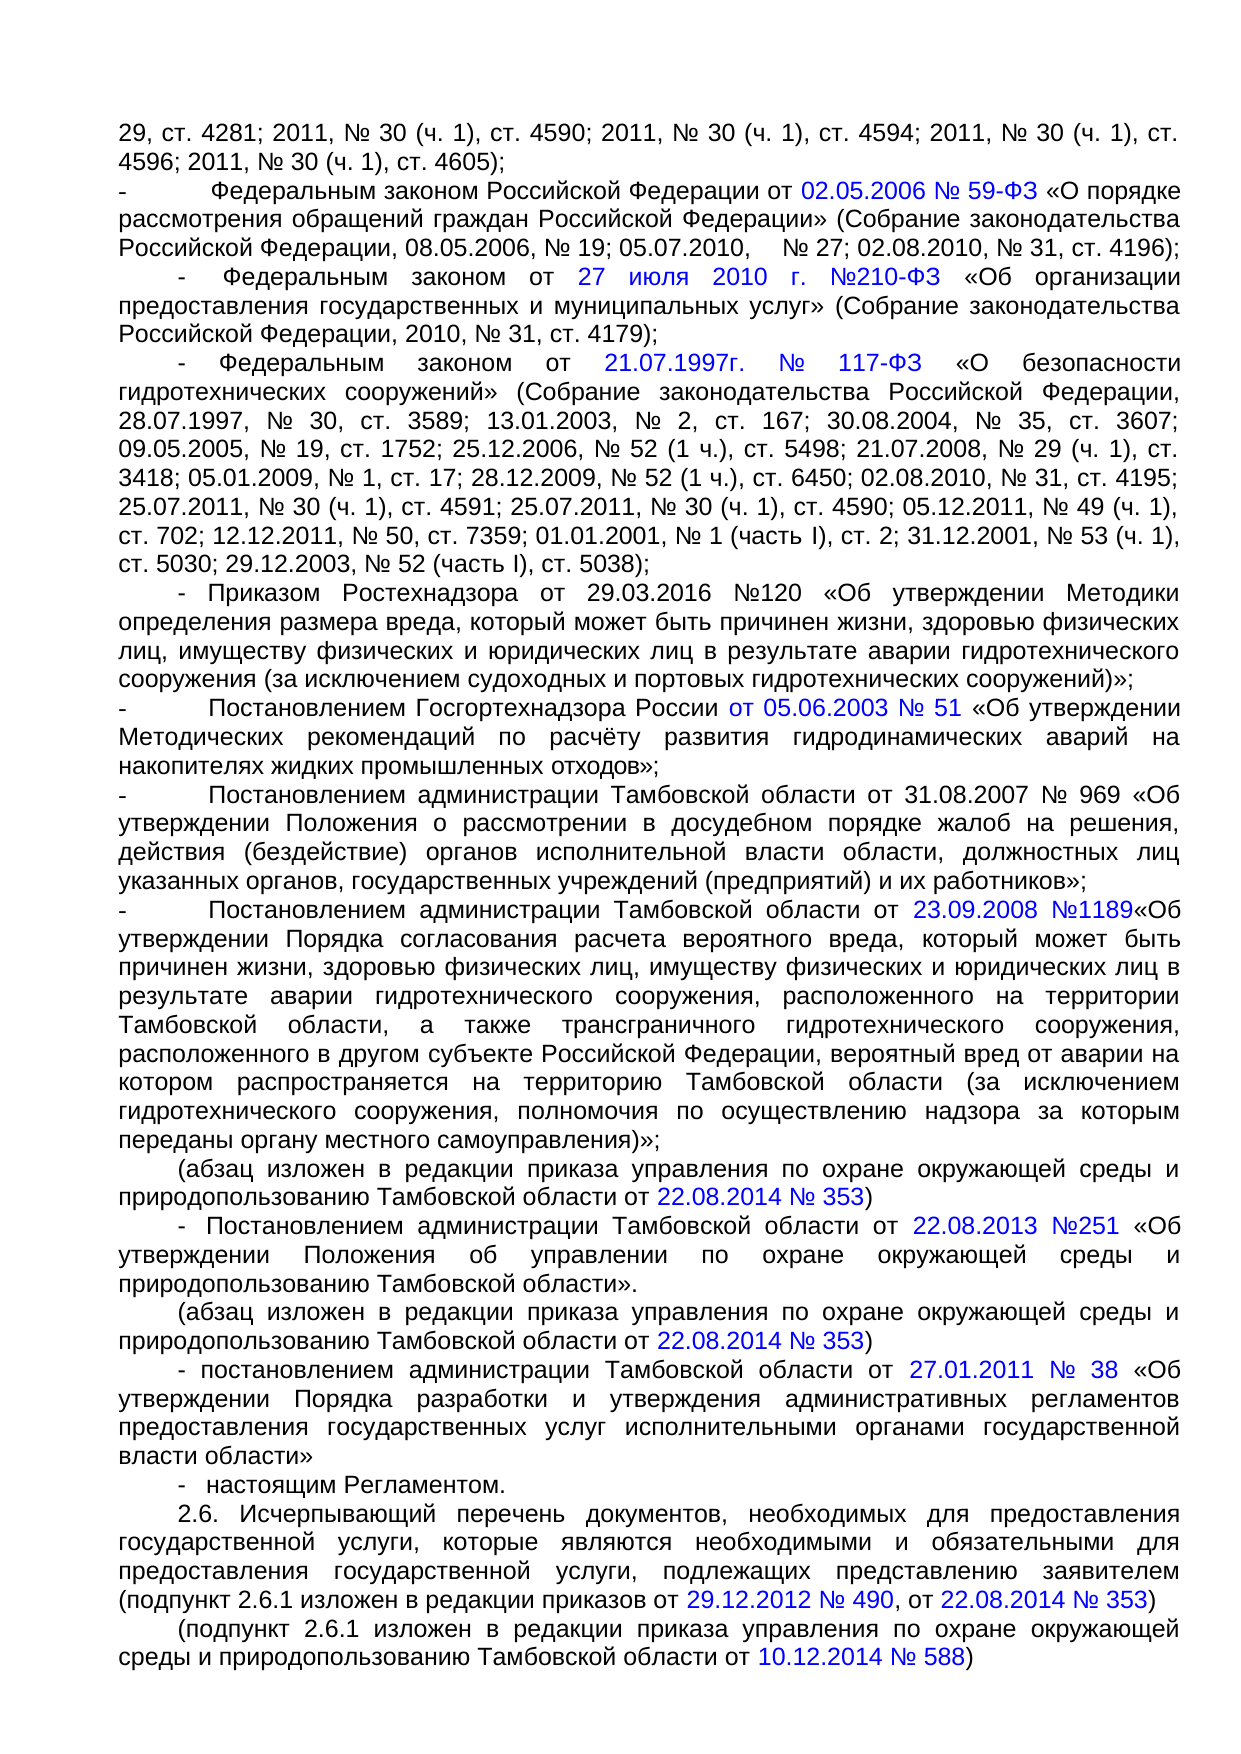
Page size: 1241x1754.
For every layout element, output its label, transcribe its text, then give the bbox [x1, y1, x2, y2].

text - настоящим Регламентом. [118, 1470, 1181, 1498]
list Постановлением Госгортехнадзора России от 05.06.2003 № 51 «Об утверждении Методических рекомендаций по расчёту развития гидродинамических аварий на накопителях жидких промышленных отходов»; [118, 693, 1181, 779]
list Федеральным законом Российской Федерации от 02.05.2006 № 59-ФЗ «О порядке рассмотрения обращений граждан Российской Федерации» (Собрание законодательства Российской Федерации, 08.05.2006, № 19; 05.07.2010, № 27; 02.08.2010, № 31, ст. 4196); [118, 176, 1181, 262]
text - Приказом Ростехнадзора от 29.03.2016 №120 «Об утверждении Методики определения размера вреда, который может быть причинен жизни, здоровью физических лиц, имуществу физических и юридических лиц в результате аварии гидротехнического сооружения (за исключением судоходных и портовых гидротехнических сооружений)»; [118, 578, 1181, 693]
text (подпункт 2.6.1 изложен в редакции приказа управления по охране окружающей среды и природопользованию Тамбовской области от 10.12.2014 № 588) [118, 1613, 1181, 1671]
text - Постановлением администрации Тамбовской области от 22.08.2013 №251 «Об утверждении Положения об управлении по охране окружающей среды и природопользованию Тамбовской области». [118, 1211, 1181, 1297]
text 2.6. Исчерпывающий перечень документов, необходимых для предоставления государственной услуги, которые являются необходимыми и обязательными для предоставления государственной услуги, подлежащих представлению заявителем (подпункт 2.6.1 изложен в редакции приказов от 29.12.2012 № 490, от 22.08.2014 № 353) [118, 1498, 1181, 1613]
list Постановлением администрации Тамбовской области от 23.09.2008 №1189«Об утверждении Порядка согласования расчета вероятного вреда, который может быть причинен жизни, здоровью физических лиц, имуществу физических и юридических лиц в результате аварии гидротехнического сооружения, расположенного на территории Тамбовской области, а также трансграничного гидротехнического сооружения, расположенного в другом субъекте Российской Федерации, вероятный вред от аварии на котором распространяется на территорию Тамбовской области (за исключением гидротехнического сооружения, полномочия по осуществлению надзора за которым переданы органу местного самоуправления)»; [118, 895, 1181, 1153]
text (абзац изложен в редакции приказа управления по охране окружающей среды и природопользованию Тамбовской области от 22.08.2014 № 353) [118, 1297, 1181, 1355]
text - постановлением администрации Тамбовской области от 27.01.2011 № 38 «Об утверждении Порядка разработки и утверждения административных регламентов предоставления государственных услуг исполнительными органами государственной власти области» [118, 1355, 1181, 1470]
text - Федеральным законом от 21.07.1997г. № 117-ФЗ «О безопасности гидротехнических сооружений» (Собрание законодательства Российской Федерации, 28.07.1997, № 30, ст. 3589; 13.01.2003, № 2, ст. 167; 30.08.2004, № 35, ст. 3607; 09.05.2005, № 19, ст. 1752; 25.12.2006, № 52 (1 ч.), ст. 5498; 21.07.2008, № 29 (ч. 1), ст. 3418; 05.01.2009, № 1, ст. 17; 28.12.2009, № 52 (1 ч.), ст. 6450; 02.08.2010, № 31, ст. 4195; 25.07.2011, № 30 (ч. 1), ст. 4591; 25.07.2011, № 30 (ч. 1), ст. 4590; 05.12.2011, № 49 (ч. 1), ст. 702; 12.12.2011, № 50, ст. 7359; 01.01.2001, № 1 (часть I), ст. 2; 31.12.2001, № 53 (ч. 1), ст. 5030; 29.12.2003, № 52 (часть I), ст. 5038); [118, 348, 1181, 578]
list Постановлением администрации Тамбовской области от 31.08.2007 № 969 «Об утверждении Положения о рассмотрении в досудебном порядке жалоб на решения, действия (бездействие) органов исполнительной власти области, должностных лиц указанных органов, государственных учреждений (предприятий) и их работников»; [118, 779, 1181, 895]
text - Федеральным законом от 27 июля 2010 г. №210-ФЗ «Об организации предоставления государственных и муниципальных услуг» (Собрание законодательства Российской Федерации, 2010, № 31, ст. 4179); [118, 262, 1181, 348]
text (абзац изложен в редакции приказа управления по охране окружающей среды и природопользованию Тамбовской области от 22.08.2014 № 353) [118, 1153, 1181, 1211]
